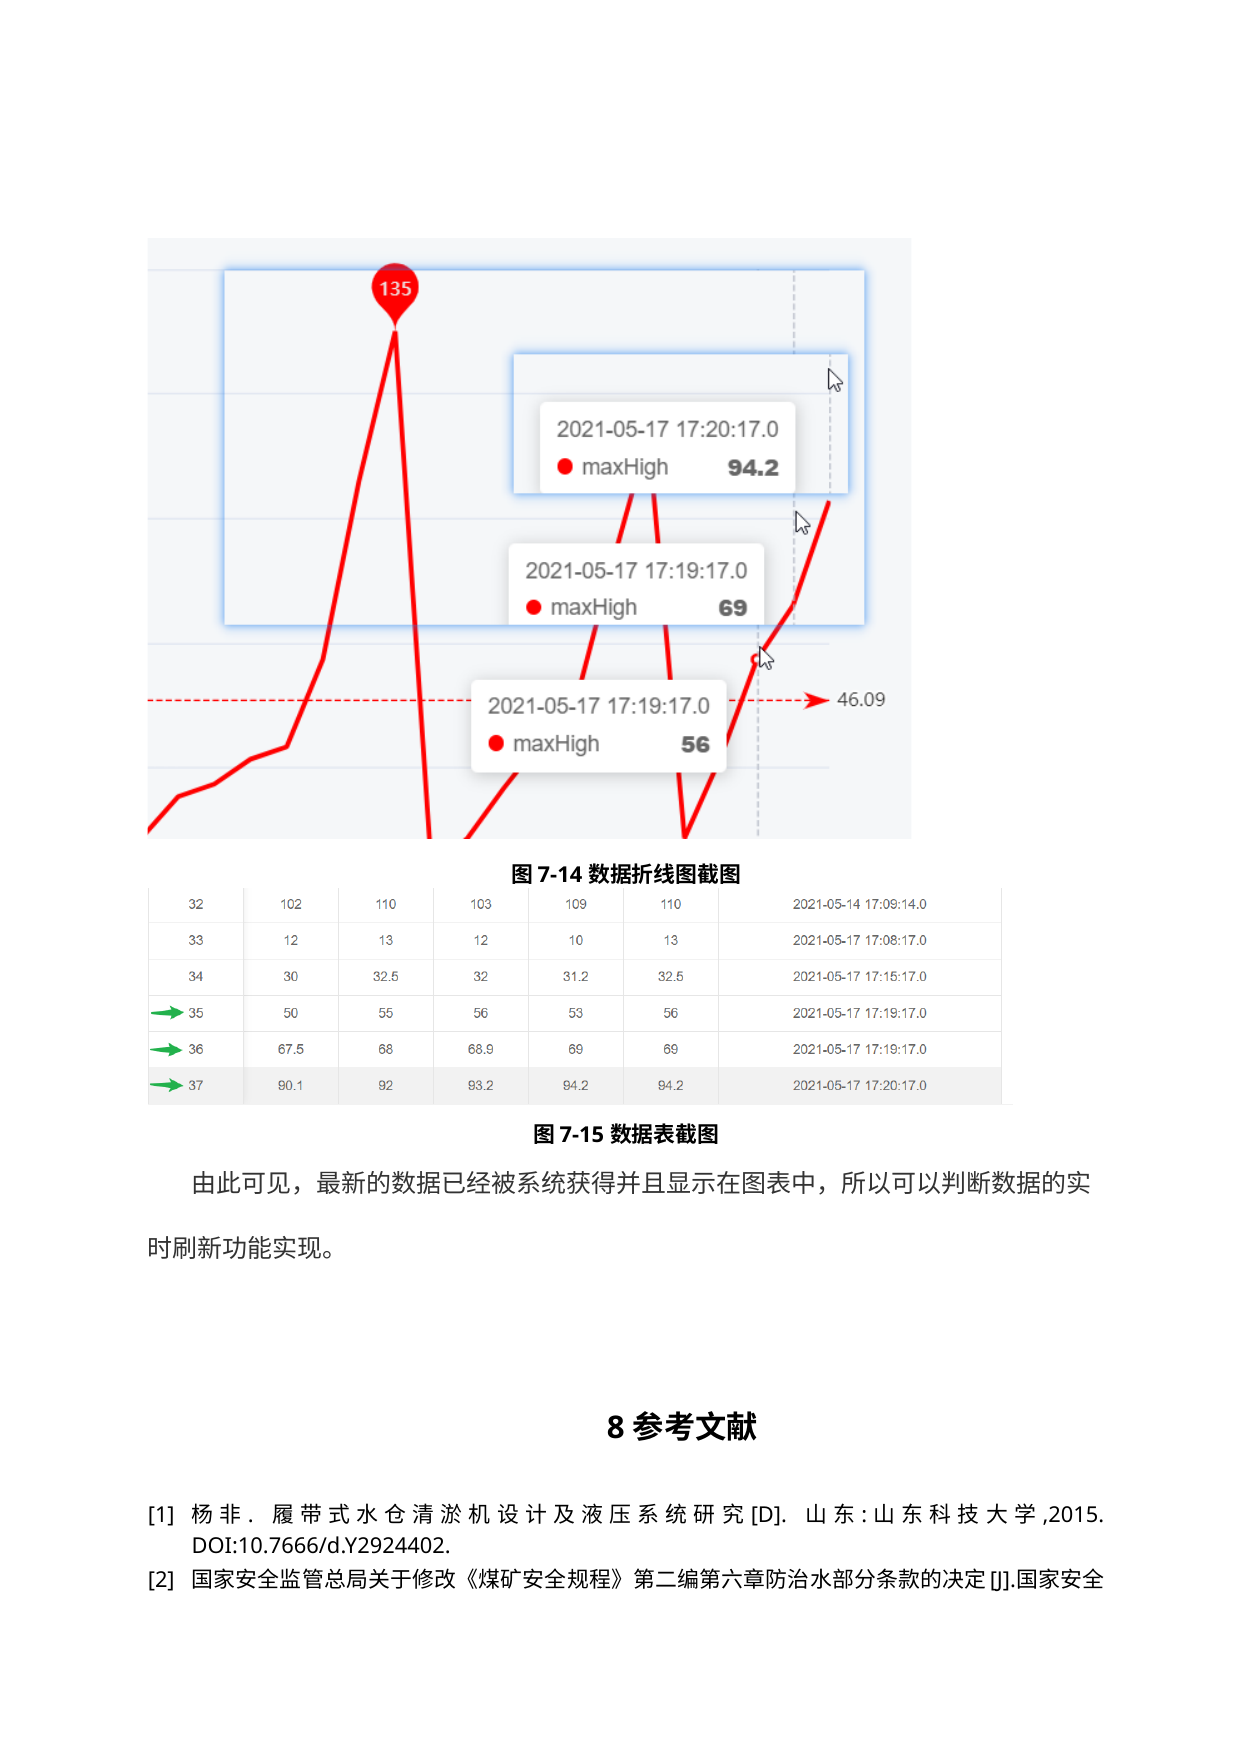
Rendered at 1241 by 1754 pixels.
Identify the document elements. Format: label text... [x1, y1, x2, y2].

picture [147, 888, 1013, 1105]
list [148, 1561, 1104, 1594]
text 图7-15 数据表截图 [148, 1116, 1104, 1149]
subtitle 8 参考文献 [260, 1392, 1104, 1457]
picture [147, 238, 912, 839]
text 由此可见，最新的数据已经被系统获得并且显示在图表中，所以可以判断数据的实时刷新功能实现。 [148, 1149, 1104, 1279]
text 图7-14 数据折线图截图 [148, 856, 1104, 889]
list 杨非. 履带式水仓清淤机设计及液压系统研究[D]. 山东:山东科技大学,2015. DOI:10.7666/d.Y2924402. [148, 1496, 1104, 1561]
